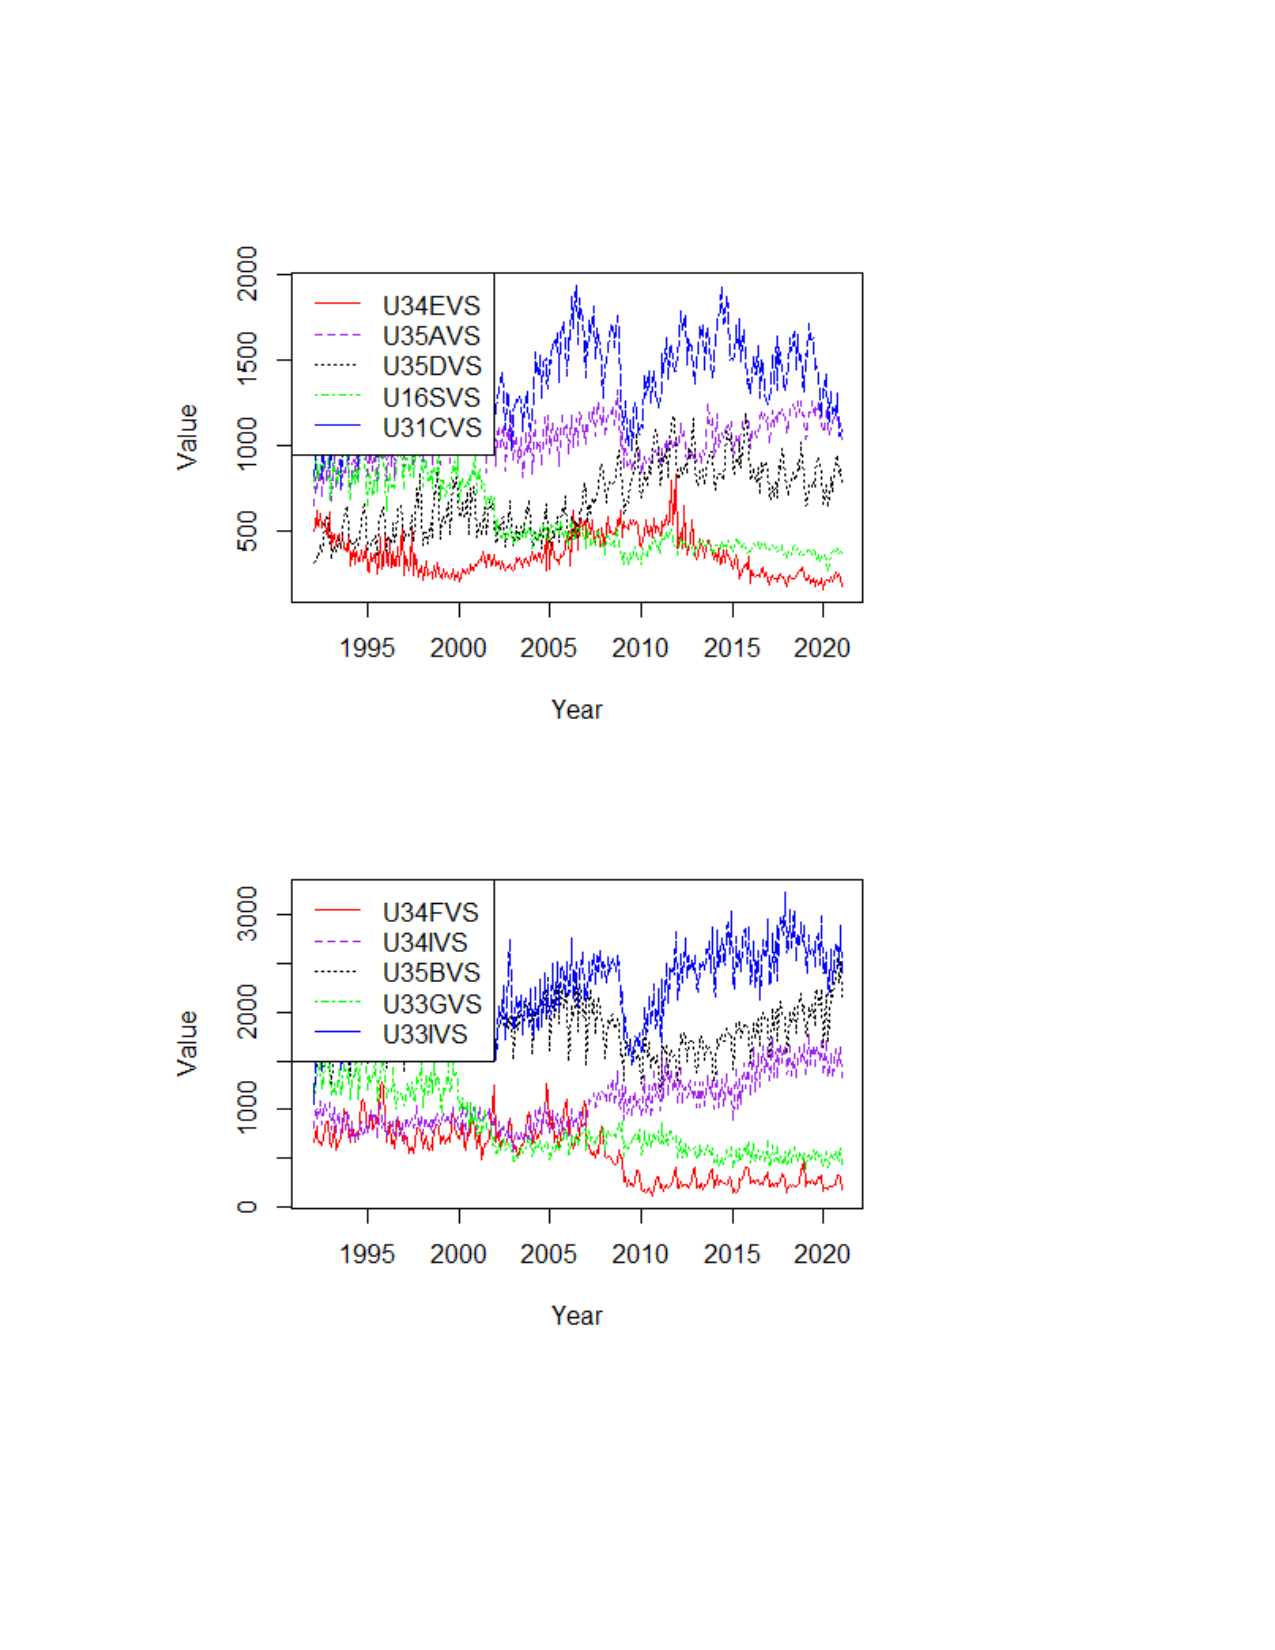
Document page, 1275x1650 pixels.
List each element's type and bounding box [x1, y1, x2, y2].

picture [168, 150, 927, 1363]
